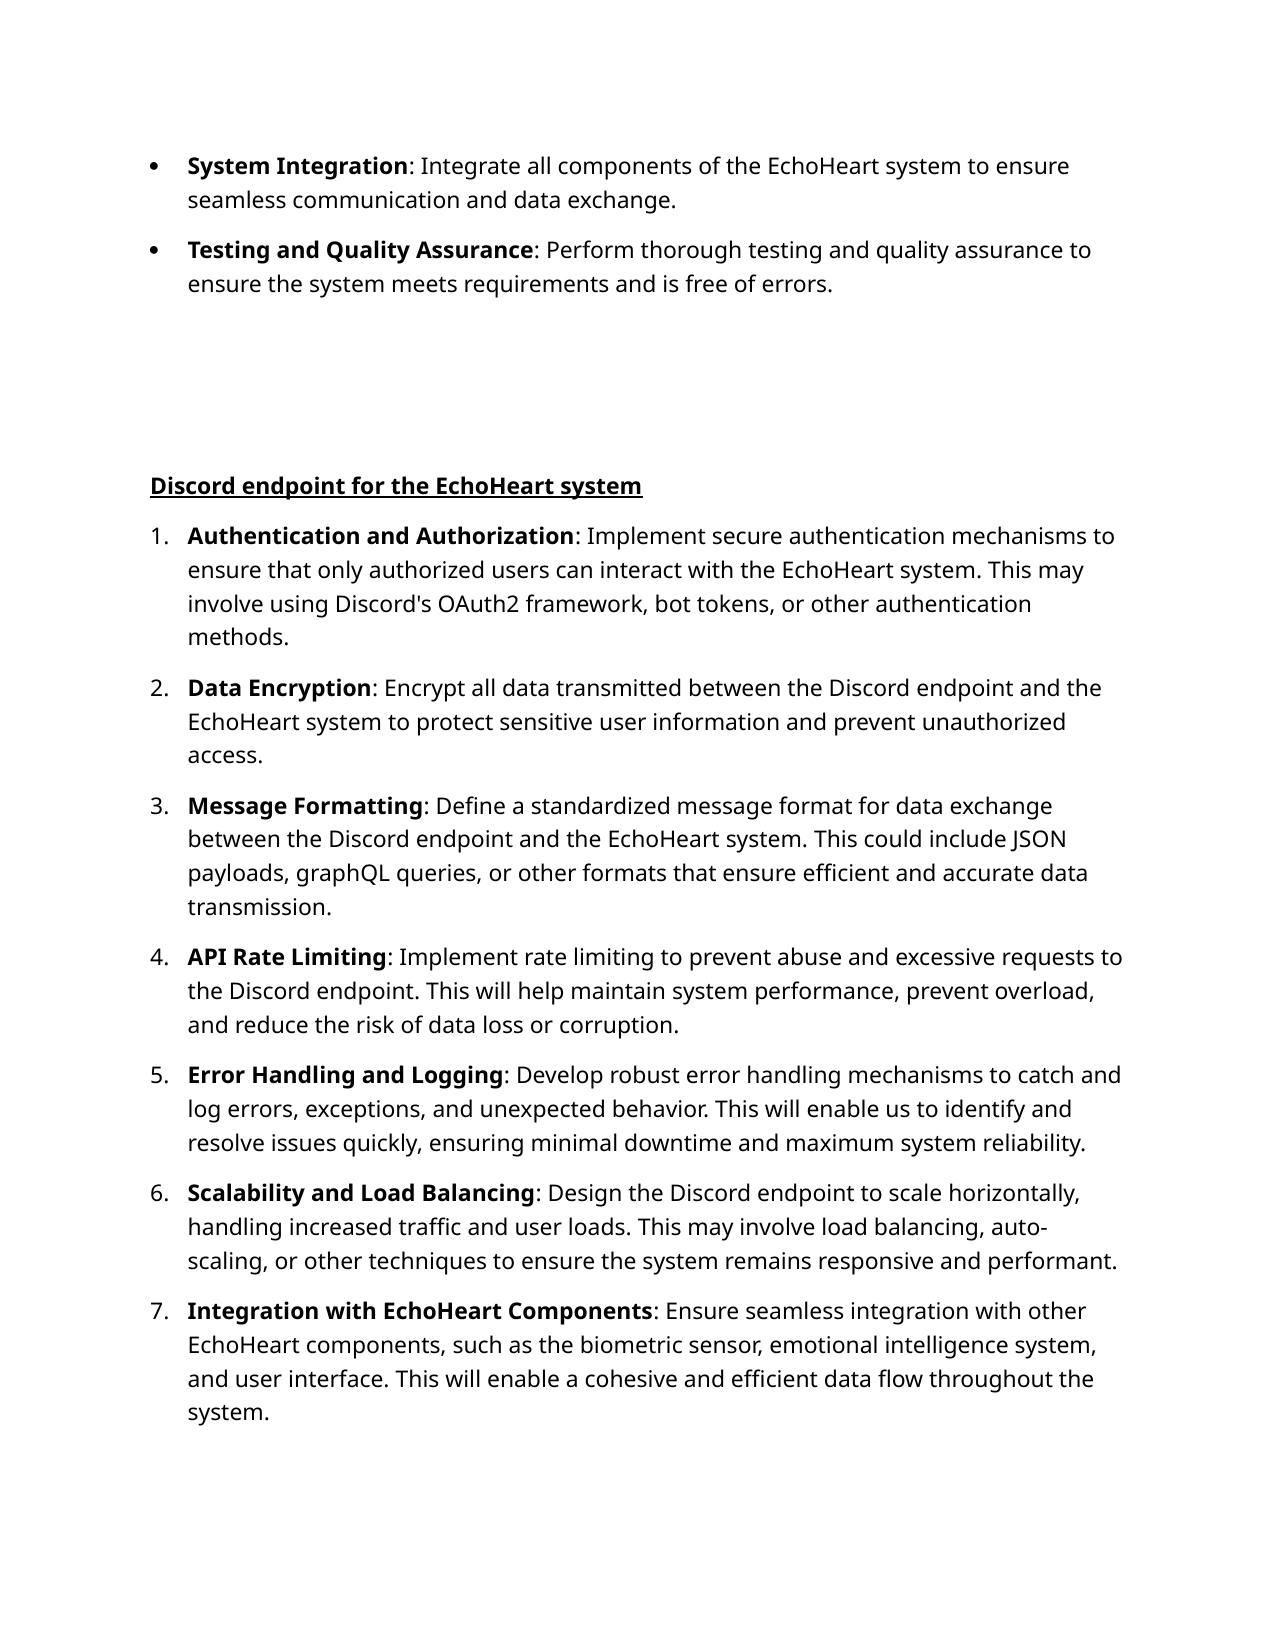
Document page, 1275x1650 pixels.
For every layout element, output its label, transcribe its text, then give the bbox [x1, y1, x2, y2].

list Authentication and Authorization: Implement secure authentication mechanisms to ensure that only authorized users can interact with the EchoHeart system. This may involve using Discord's OAuth2 framework, bot tokens, or other authentication methods. [150, 520, 1125, 652]
text Discord endpoint for the EchoHeart system [150, 469, 1125, 501]
list System Integration: Integrate all components of the EchoHeart system to ensure seamless communication and data exchange. [150, 150, 1125, 215]
list Integration with EchoHeart Components: Ensure seamless integration with other EchoHeart components, such as the biometric sensor, emotional intelligence system, and user interface. This will enable a cohesive and efficient data flow throughout the system. [150, 1295, 1125, 1427]
list Scalability and Load Balancing: Design the Discord endpoint to scale horizontally, handling increased traffic and user loads. This may involve load balancing, auto-scaling, or other techniques to ensure the system remains responsive and performant. [150, 1177, 1125, 1276]
list Message Formatting: Define a standardized message format for data exchange between the Discord endpoint and the EchoHeart system. This could include JSON payloads, graphQL queries, or other formats that ensure efficient and accurate data transmission. [150, 789, 1125, 922]
list API Rate Limiting: Implement rate limiting to prevent abuse and excessive requests to the Discord endpoint. This will help maintain system performance, prevent overload, and reduce the risk of data loss or corruption. [150, 941, 1125, 1040]
list Data Encryption: Encrypt all data transmitted between the Discord endpoint and the EchoHeart system to protect sensitive user information and prevent unauthorized access. [150, 672, 1125, 770]
list Error Handling and Logging: Develop robust error handling mechanisms to catch and log errors, exceptions, and unexpected behavior. This will enable us to identify and resolve issues quickly, ensuring minimal downtime and maximum system reliability. [150, 1059, 1125, 1158]
list Testing and Quality Assurance: Perform thorough testing and quality assurance to ensure the system meets requirements and is free of errors. [150, 234, 1125, 299]
